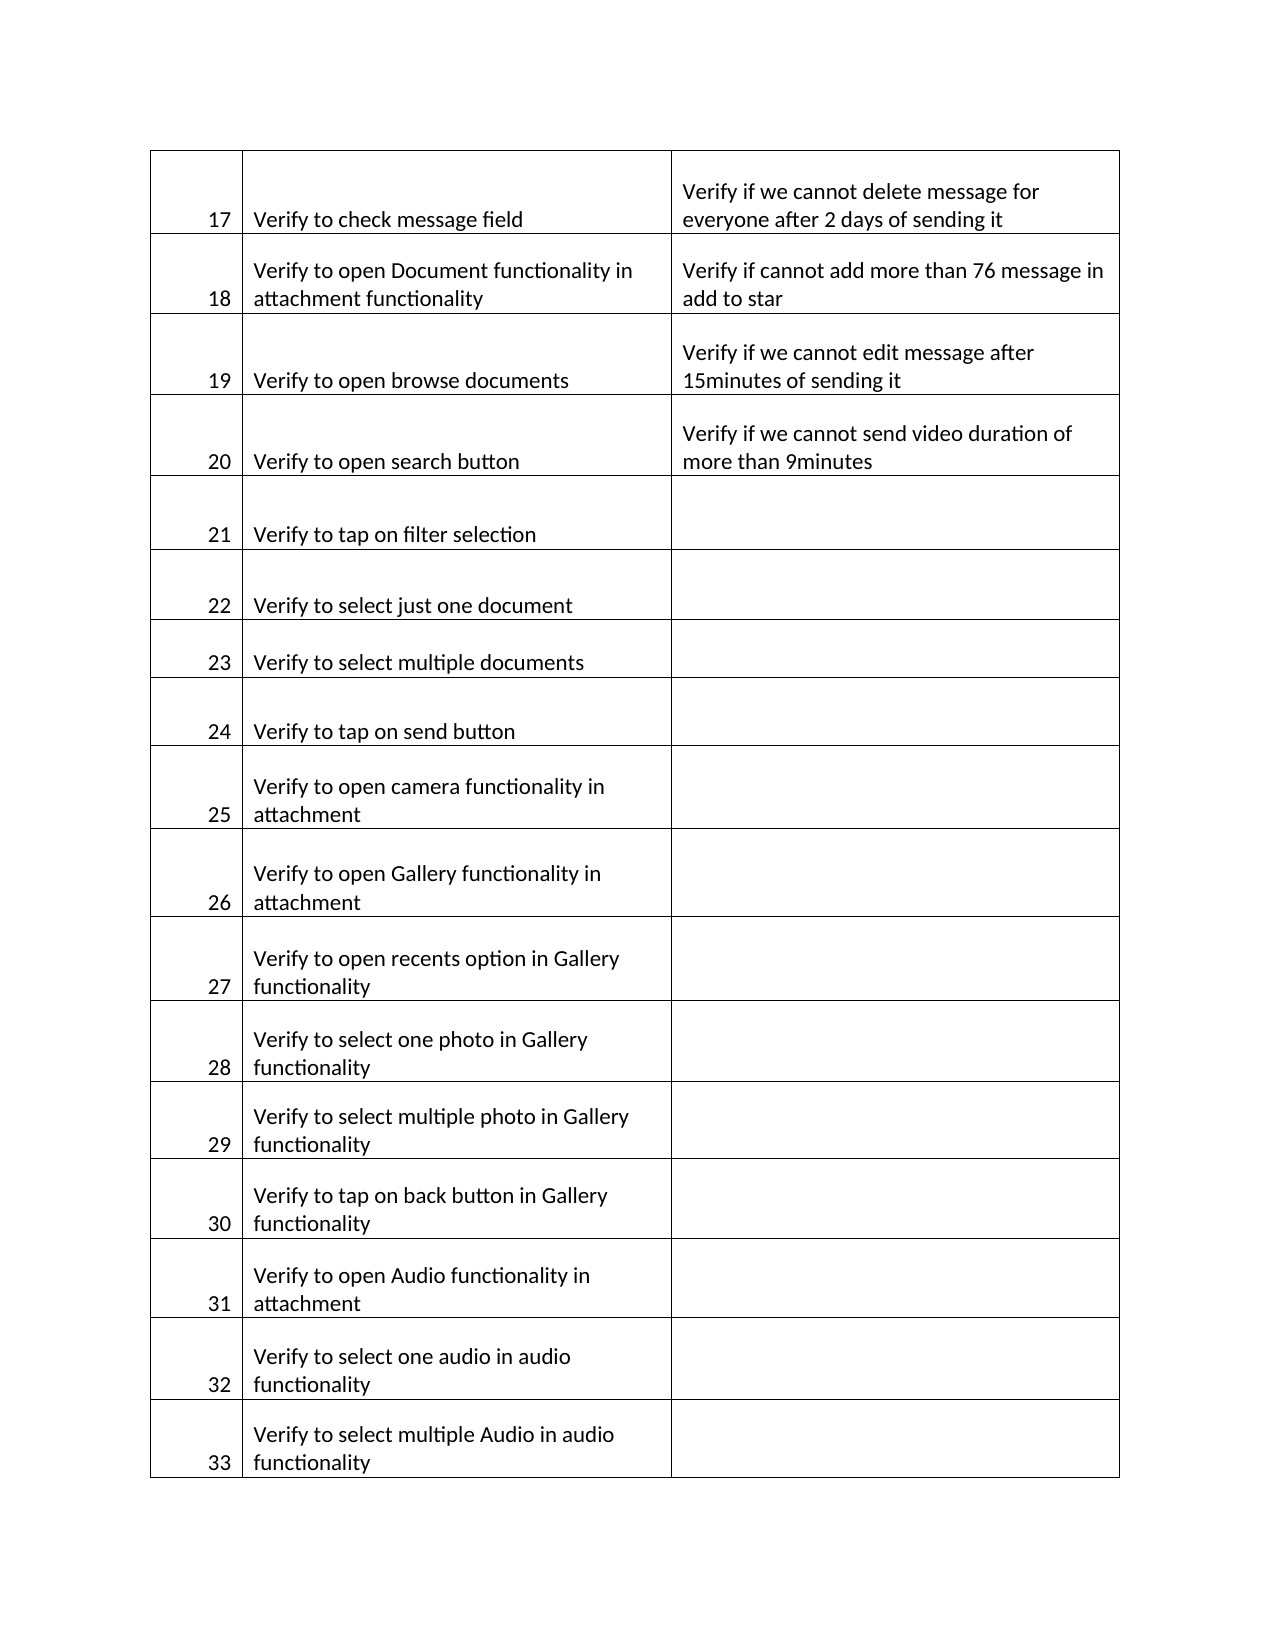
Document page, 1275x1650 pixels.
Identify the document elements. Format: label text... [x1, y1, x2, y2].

table_cell 19 [151, 314, 242, 394]
table_cell Verify if cannot add more than 76 message in add to star [672, 234, 1119, 312]
table_cell 30 [151, 1159, 242, 1237]
table_cell [672, 829, 1119, 916]
table_cell Verify to tap on back button in Gallery functionality [243, 1159, 671, 1237]
table_cell 18 [151, 234, 242, 312]
table_cell 26 [151, 829, 242, 916]
table_cell Verify to select multiple documents [243, 620, 671, 677]
table_cell Verify to select multiple photo in Gallery functionality [243, 1082, 671, 1158]
table_cell Verify to open browse documents [243, 314, 671, 394]
table_cell Verify to open Gallery functionality in attachment [243, 829, 671, 916]
table_cell [672, 550, 1119, 619]
table_cell 29 [151, 1082, 242, 1158]
table_cell 20 [151, 395, 242, 475]
table_cell 33 [151, 1400, 242, 1477]
table_cell [672, 746, 1119, 828]
table_cell 25 [151, 746, 242, 828]
table_cell Verify to tap on filter selection [243, 476, 671, 548]
table_cell Verify to select one audio in audio functionality [243, 1318, 671, 1398]
table_cell Verify to open search button [243, 395, 671, 475]
table_cell 24 [151, 678, 242, 745]
table_cell [672, 1239, 1119, 1317]
table_cell 22 [151, 550, 242, 619]
table_cell Verify to open camera functionality in attachment [243, 746, 671, 828]
table_cell Verify to select multiple Audio in audio functionality [243, 1400, 671, 1477]
table_cell Verify to open recents option in Gallery functionality [243, 917, 671, 1000]
table_cell 27 [151, 917, 242, 1000]
table_cell Verify to select one photo in Gallery functionality [243, 1001, 671, 1081]
table_cell 28 [151, 1001, 242, 1081]
table_cell 32 [151, 1318, 242, 1398]
table_cell Verify to open Document functionality in attachment functionality [243, 234, 671, 312]
table_cell Verify to tap on send button [243, 678, 671, 745]
table_cell 23 [151, 620, 242, 677]
table_cell Verify to check message field [243, 151, 671, 233]
table_cell [672, 476, 1119, 548]
table_cell Verify to open Audio functionality in attachment [243, 1239, 671, 1317]
table_cell [672, 1159, 1119, 1237]
table_cell Verify to select just one document [243, 550, 671, 619]
table_cell [672, 678, 1119, 745]
table_cell [672, 917, 1119, 1000]
table_cell [672, 1082, 1119, 1158]
table_cell Verify if we cannot edit message after 15minutes of sending it [672, 314, 1119, 394]
table_cell [672, 1318, 1119, 1398]
table_cell 17 [151, 151, 242, 233]
table_cell 21 [151, 476, 242, 548]
table_cell Verify if we cannot send video duration of more than 9minutes [672, 395, 1119, 475]
table_cell [672, 1001, 1119, 1081]
table_cell Verify if we cannot delete message for everyone after 2 days of sending it [672, 151, 1119, 233]
table_cell [672, 620, 1119, 677]
table_cell [672, 1400, 1119, 1477]
table_cell 31 [151, 1239, 242, 1317]
